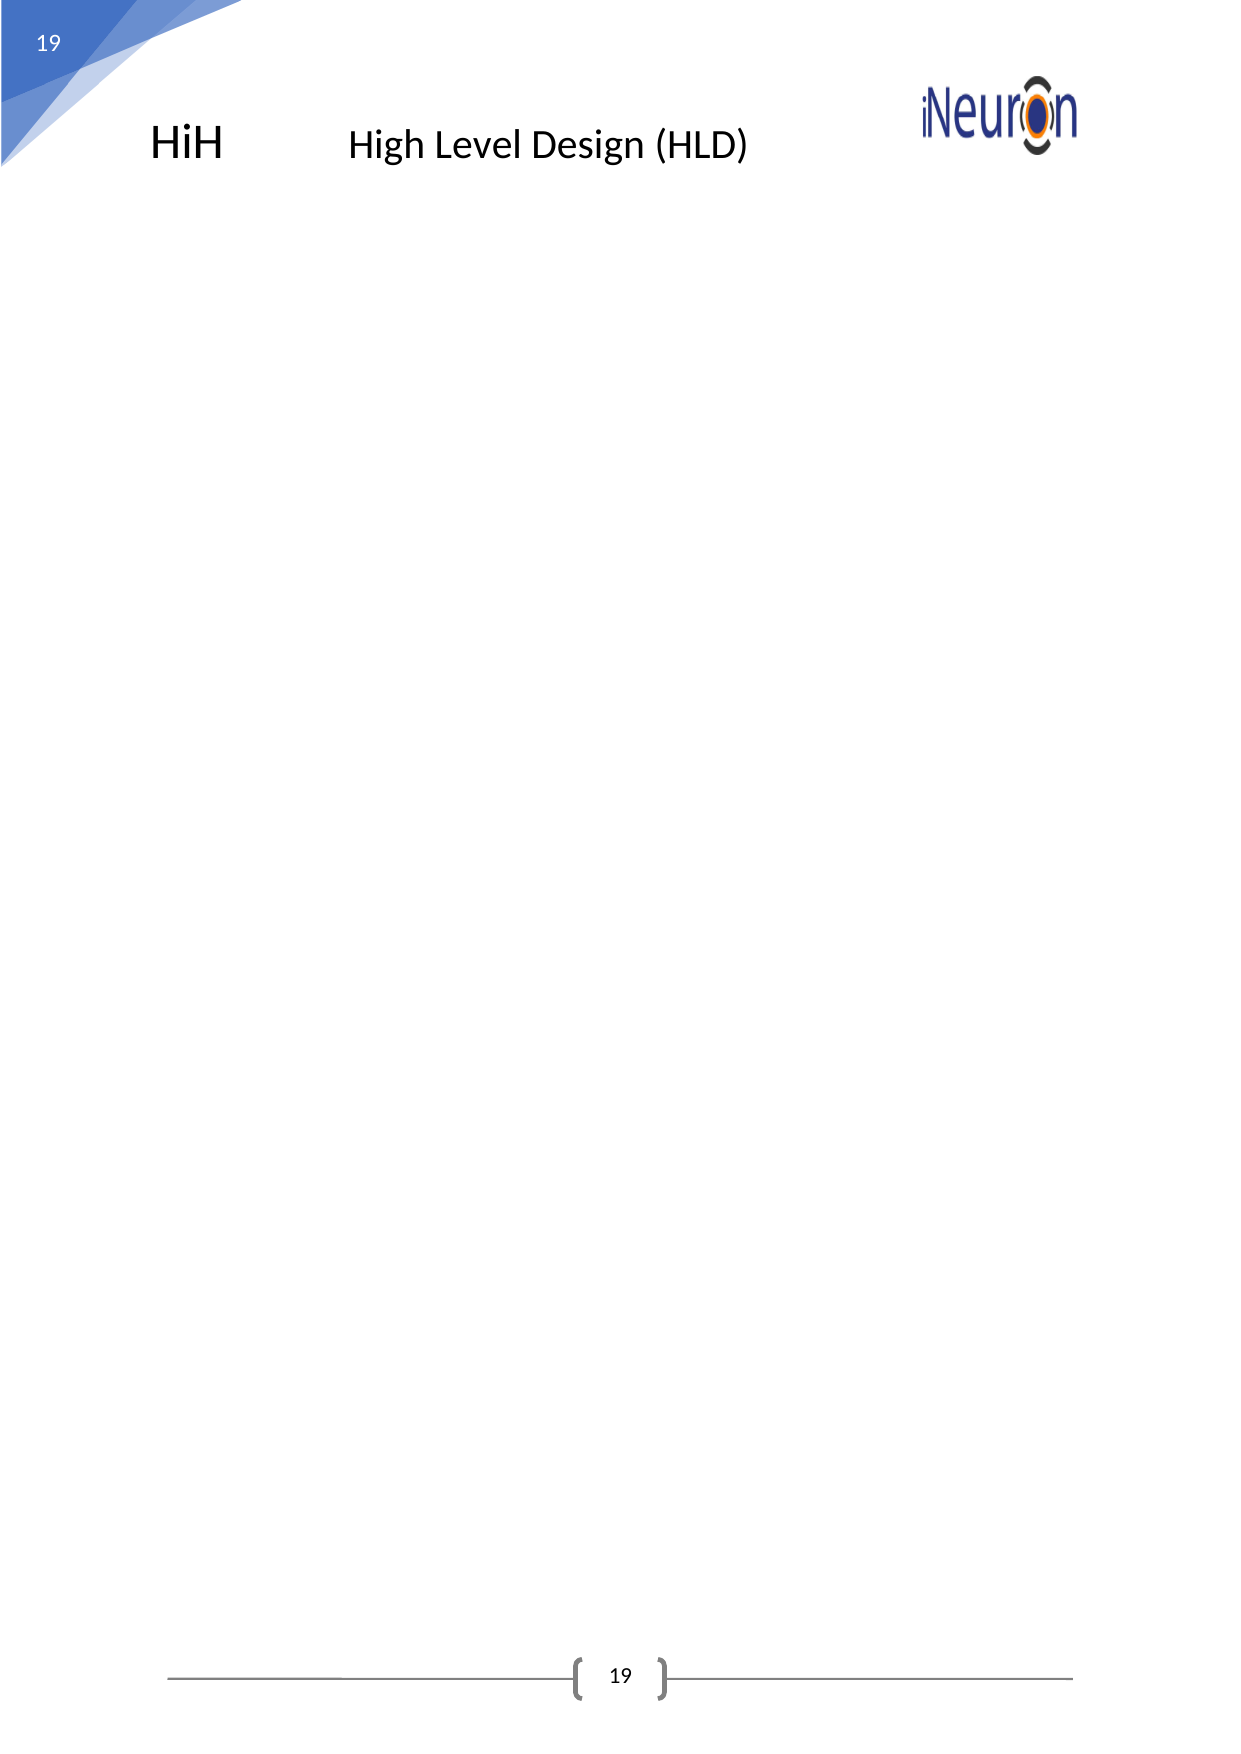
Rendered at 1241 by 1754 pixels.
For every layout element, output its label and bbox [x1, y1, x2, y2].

picture [907, 76, 1083, 159]
picture [1, 0, 243, 168]
